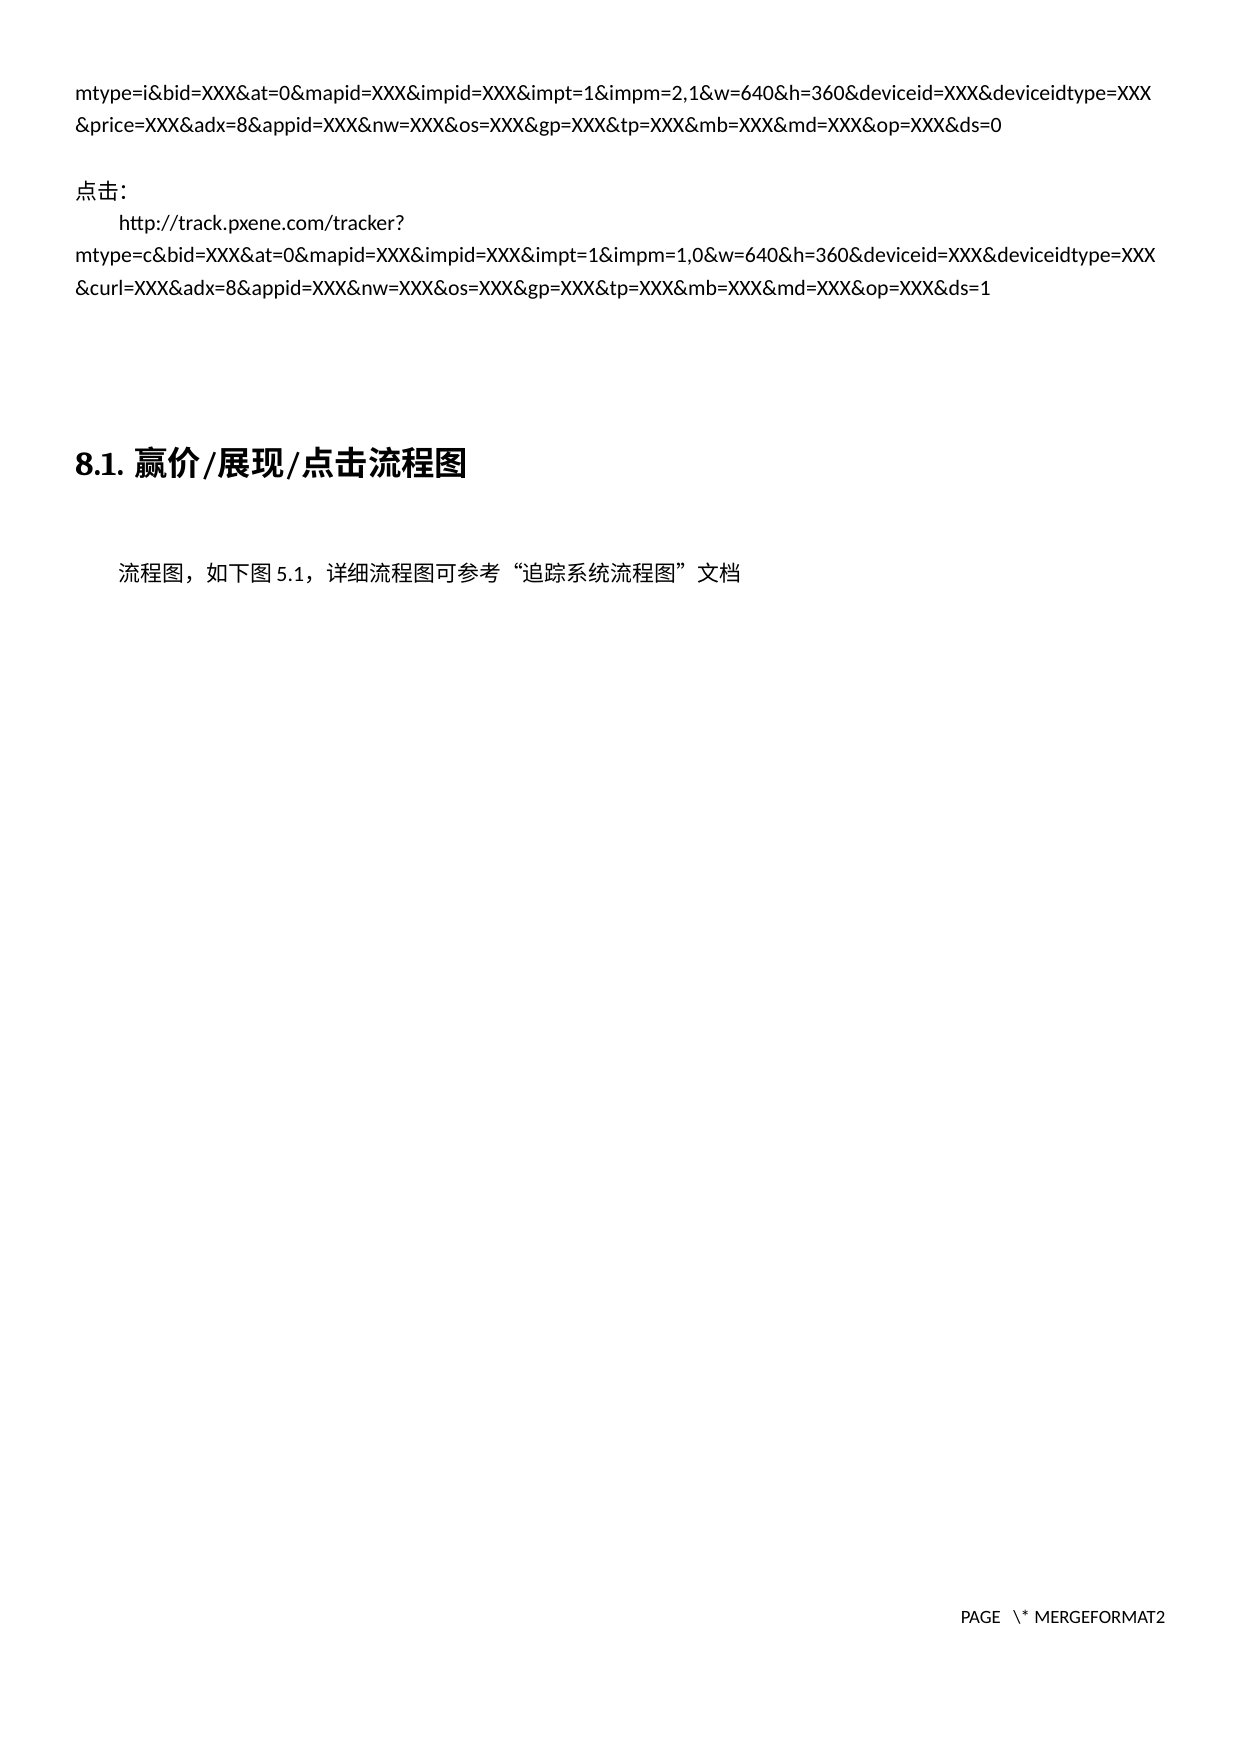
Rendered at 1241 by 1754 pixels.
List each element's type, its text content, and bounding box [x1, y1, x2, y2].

subtitle 赢价/展现/点击流程图 [75, 428, 1165, 493]
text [75, 76, 1165, 141]
text 流程图，如下图5.1，详细流程图可参考“追踪系统流程图”文档 [75, 555, 1165, 588]
text 点击： [75, 174, 1165, 206]
text http://track.pxene.com/tracker?mtype=c&bid=XXX&at=0&mapid=XXX&impid=XXX&impt=1&impm=1,0&w=640&h=360&deviceid=XXX&deviceidtype=XXX&curl=XXX&adx=8&appid=XXX&nw=XXX&os=XXX&gp=XXX&tp=XXX&mb=XXX&md=XXX&op=XXX&ds=1 [75, 206, 1165, 304]
